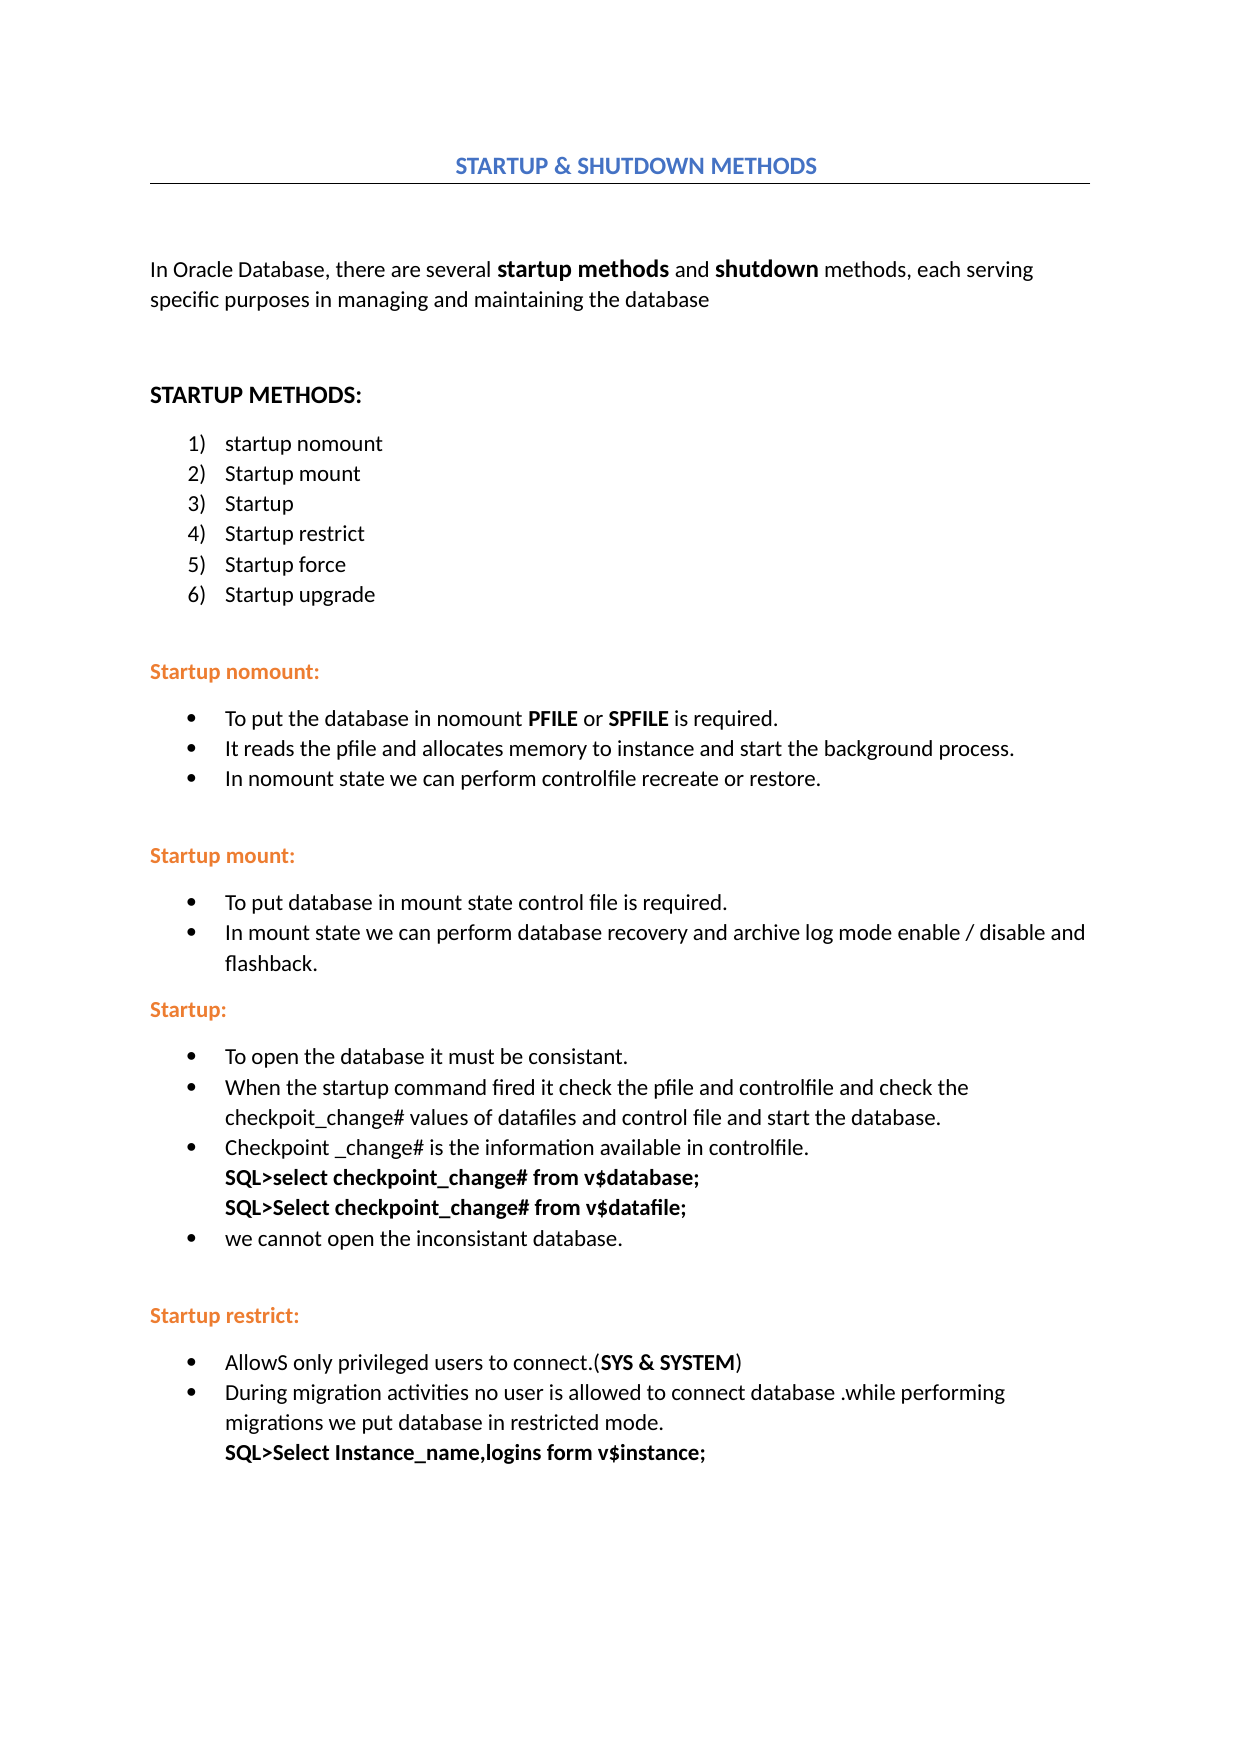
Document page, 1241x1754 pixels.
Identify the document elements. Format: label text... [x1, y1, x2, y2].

text Startup: [150, 996, 1090, 1023]
text STARTUP METHODS: [150, 379, 1090, 410]
list During migration activities no user is allowed to connect database .while performing migrations we put database in restricted mode. [187, 1378, 1090, 1436]
list Startup force [187, 550, 1090, 578]
list Startup [187, 489, 1090, 517]
list When the startup command fired it check the pfile and controlfile and check the checkpoit_change# values of datafiles and control file and start the database. [187, 1073, 1090, 1131]
list Startup mount [187, 459, 1090, 487]
list In nomount state we can perform controlfile recreate or restore. [187, 764, 1090, 792]
list startup nomount [187, 429, 1090, 457]
list To put the database in nomount PFILE or SPFILE is required. [187, 704, 1090, 732]
list To put database in mount state control file is required. [187, 888, 1090, 916]
list AllowS only privileged users to connect.(SYS & SYSTEM) [187, 1348, 1090, 1376]
list Startup upgrade [187, 580, 1090, 608]
list SQL>Select checkpoint_change# from v$datafile; [225, 1193, 1090, 1221]
list Checkpoint _change# is the information available in controlfile. [187, 1133, 1090, 1161]
text Startup nomount: [150, 657, 1090, 685]
text In Oracle Database, there are several startup methods and shutdown methods, each serving specific purposes in managing and maintaining the database [150, 253, 1090, 313]
text Startup restrict: [150, 1301, 1090, 1329]
list To open the database it must be consistant. [187, 1042, 1090, 1070]
list SQL>Select Instance_name,logins form v$instance; [225, 1438, 1090, 1466]
text STARTUP & SHUTDOWN METHODS [150, 150, 1090, 183]
list It reads the pfile and allocates memory to instance and start the background process. [187, 734, 1090, 762]
list we cannot open the inconsistant database. [187, 1224, 1090, 1252]
list SQL>select checkpoint_change# from v$database; [225, 1163, 1090, 1191]
list In mount state we can perform database recovery and archive log mode enable / disable and flashback. [187, 918, 1090, 977]
list Startup restrict [187, 519, 1090, 547]
text Startup mount: [150, 841, 1090, 869]
